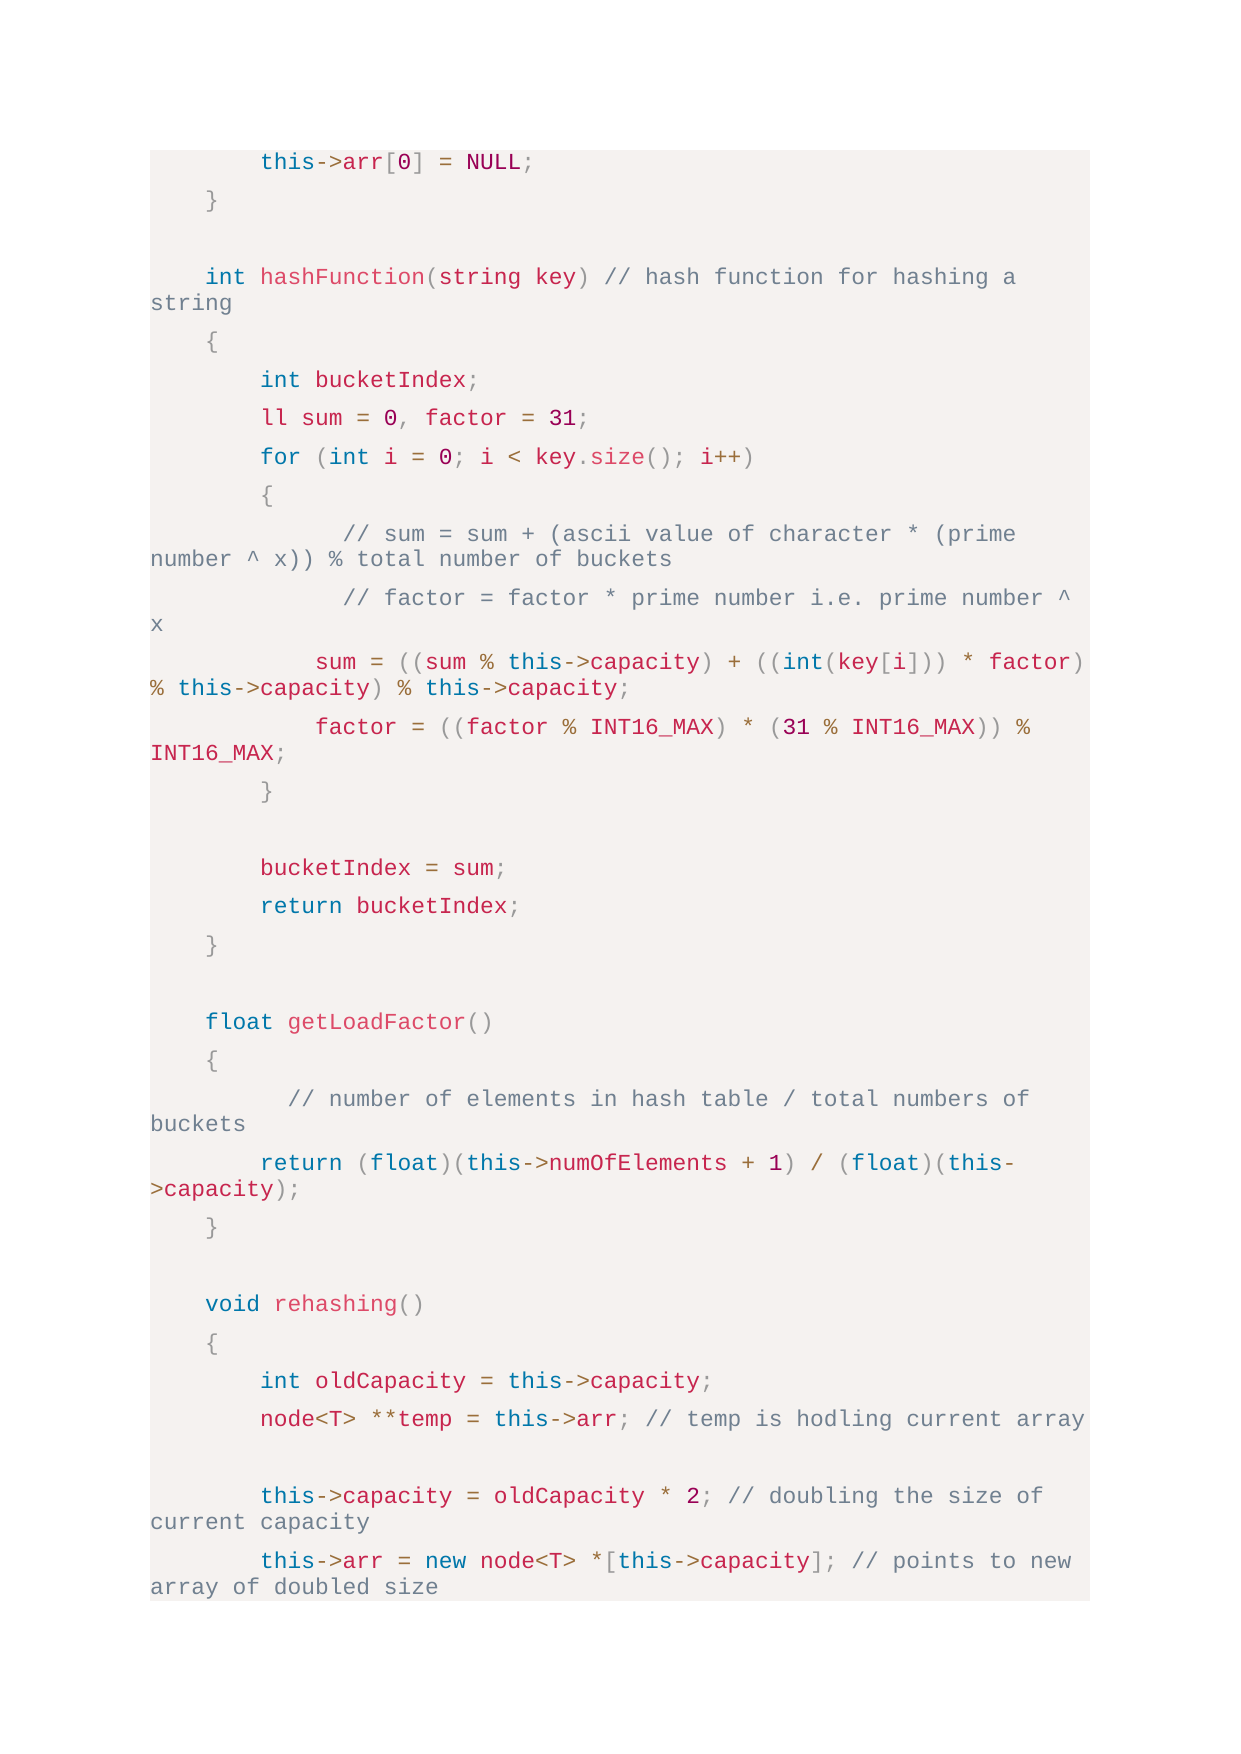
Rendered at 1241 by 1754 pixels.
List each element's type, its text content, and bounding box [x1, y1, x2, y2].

text float getLoadFactor() [150, 1010, 1090, 1036]
text { [150, 1331, 1090, 1357]
text this->arr[0] = NULL; [150, 150, 1090, 176]
text // sum = sum + (ascii value of character * (prime number ^ x)) % total number of buckets [150, 522, 1090, 574]
text { [150, 483, 1090, 509]
text return bucketIndex; [150, 895, 1090, 921]
text node<T> **temp = this->arr; // temp is hodling current array [150, 1408, 1090, 1434]
text this->arr = new node<T> *[this->capacity]; // points to new array of doubled size [150, 1549, 1090, 1601]
text int oldCapacity = this->capacity; [150, 1369, 1090, 1395]
text ll sum = 0, factor = 31; [150, 407, 1090, 432]
text void rehashing() [150, 1292, 1090, 1318]
text // factor = factor * prime number i.e. prime number ^ x [150, 586, 1090, 638]
text int bucketIndex; [150, 368, 1090, 394]
text // number of elements in hash table / total numbers of buckets [150, 1087, 1090, 1139]
text } [150, 188, 1090, 214]
text int hashFunction(string key) // hash function for hashing a string [150, 265, 1090, 317]
text { [150, 330, 1090, 356]
text bucketIndex = sum; [150, 856, 1090, 882]
text this->capacity = oldCapacity * 2; // doubling the size of current capacity [150, 1485, 1090, 1537]
text sum = ((sum % this->capacity) + ((int(key[i])) * factor) % this->capacity) % this->capacity; [150, 651, 1090, 702]
text for (int i = 0; i < key.size(); i++) [150, 445, 1090, 471]
text return (float)(this->numOfElements + 1) / (float)(this->capacity); [150, 1151, 1090, 1203]
text } [150, 933, 1090, 959]
text factor = ((factor % INT16_MAX) * (31 % INT16_MAX)) % INT16_MAX; [150, 715, 1090, 767]
text { [150, 1048, 1090, 1074]
text } [150, 1216, 1090, 1242]
text } [150, 779, 1090, 805]
